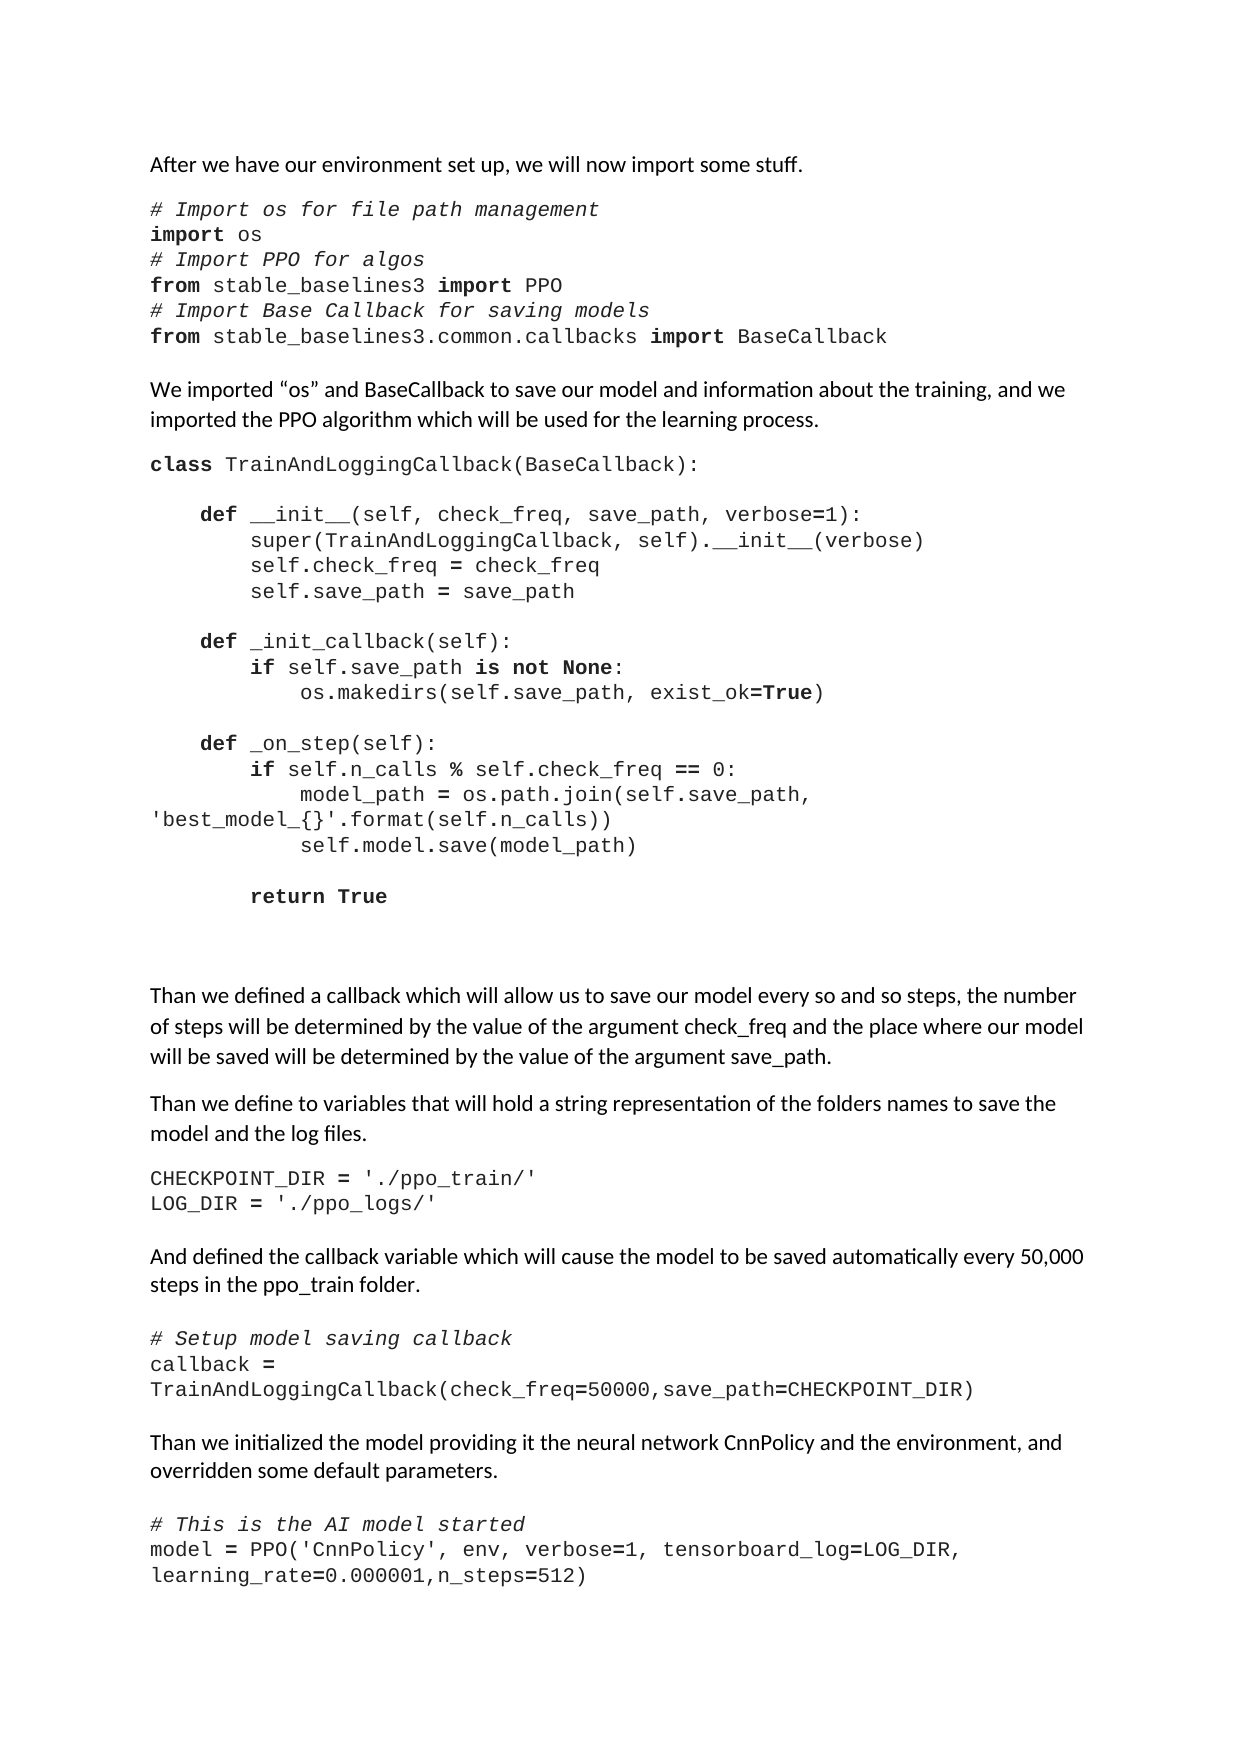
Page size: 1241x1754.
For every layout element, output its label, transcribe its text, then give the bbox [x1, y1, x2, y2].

text from stable_baselines3 import PPO [150, 273, 1090, 298]
text callback = TrainAndLoggingCallback(check_freq=50000,save_path=CHECKPOINT_DIR) [150, 1352, 1090, 1403]
text def __init__(self, check_freq, save_path, verbose=1): [150, 503, 1090, 528]
text from stable_baselines3.common.callbacks import BaseCallback [150, 324, 1090, 349]
text model = PPO('CnnPolicy', env, verbose=1, tensorboard_log=LOG_DIR, learning_rate=0.000001,n_steps=512) [150, 1537, 1090, 1588]
text Than we define to variables that will hold a string representation of the folders names to save the model and the log files. [150, 1089, 1090, 1147]
text import os [150, 222, 1090, 248]
text os.makedirs(self.save_path, exist_ok=True) [150, 681, 1090, 706]
text class TrainAndLoggingCallback(BaseCallback): [150, 452, 1090, 477]
text Than we initialized the model providing it the neural network CnnPolicy and the environment, and overridden some default parameters. [150, 1428, 1090, 1484]
text if self.n_calls % self.check_freq == 0: [150, 757, 1090, 782]
text And defined the callback variable which will cause the model to be saved automatically every 50,000 steps in the ppo_train folder. [150, 1242, 1090, 1298]
text self.save_path = save_path [150, 579, 1090, 604]
text self.check_freq = check_freq [150, 553, 1090, 579]
text After we have our environment set up, we will now import some stuff. [150, 150, 1090, 178]
text We imported “os” and BaseCallback to save our model and information about the training, and we imported the PPO algorithm which will be used for the learning process. [150, 375, 1090, 433]
text # This is the AI model started [150, 1512, 1090, 1537]
text def _init_callback(self): [150, 630, 1090, 655]
text model_path = os.path.join(self.save_path, 'best_model_{}'.format(self.n_calls)) [150, 782, 1090, 833]
text Than we defined a callback which will allow us to save our model every so and so steps, the number of steps will be determined by the value of the argument check_freq and the place where our model will be saved will be determined by the value of the argument save_path. [150, 982, 1090, 1070]
text # Import PPO for algos [150, 248, 1090, 273]
text # Import Base Callback for saving models [150, 298, 1090, 324]
text super(TrainAndLoggingCallback, self).__init__(verbose) [150, 528, 1090, 553]
text def _on_step(self): [150, 731, 1090, 757]
text if self.save_path is not None: [150, 655, 1090, 681]
text return True [150, 884, 1090, 909]
text CHECKPOINT_DIR = './ppo_train/' [150, 1166, 1090, 1191]
text self.model.save(model_path) [150, 833, 1090, 858]
text # Import os for file path management [150, 197, 1090, 222]
text LOG_DIR = './ppo_logs/' [150, 1191, 1090, 1217]
text # Setup model saving callback [150, 1326, 1090, 1352]
